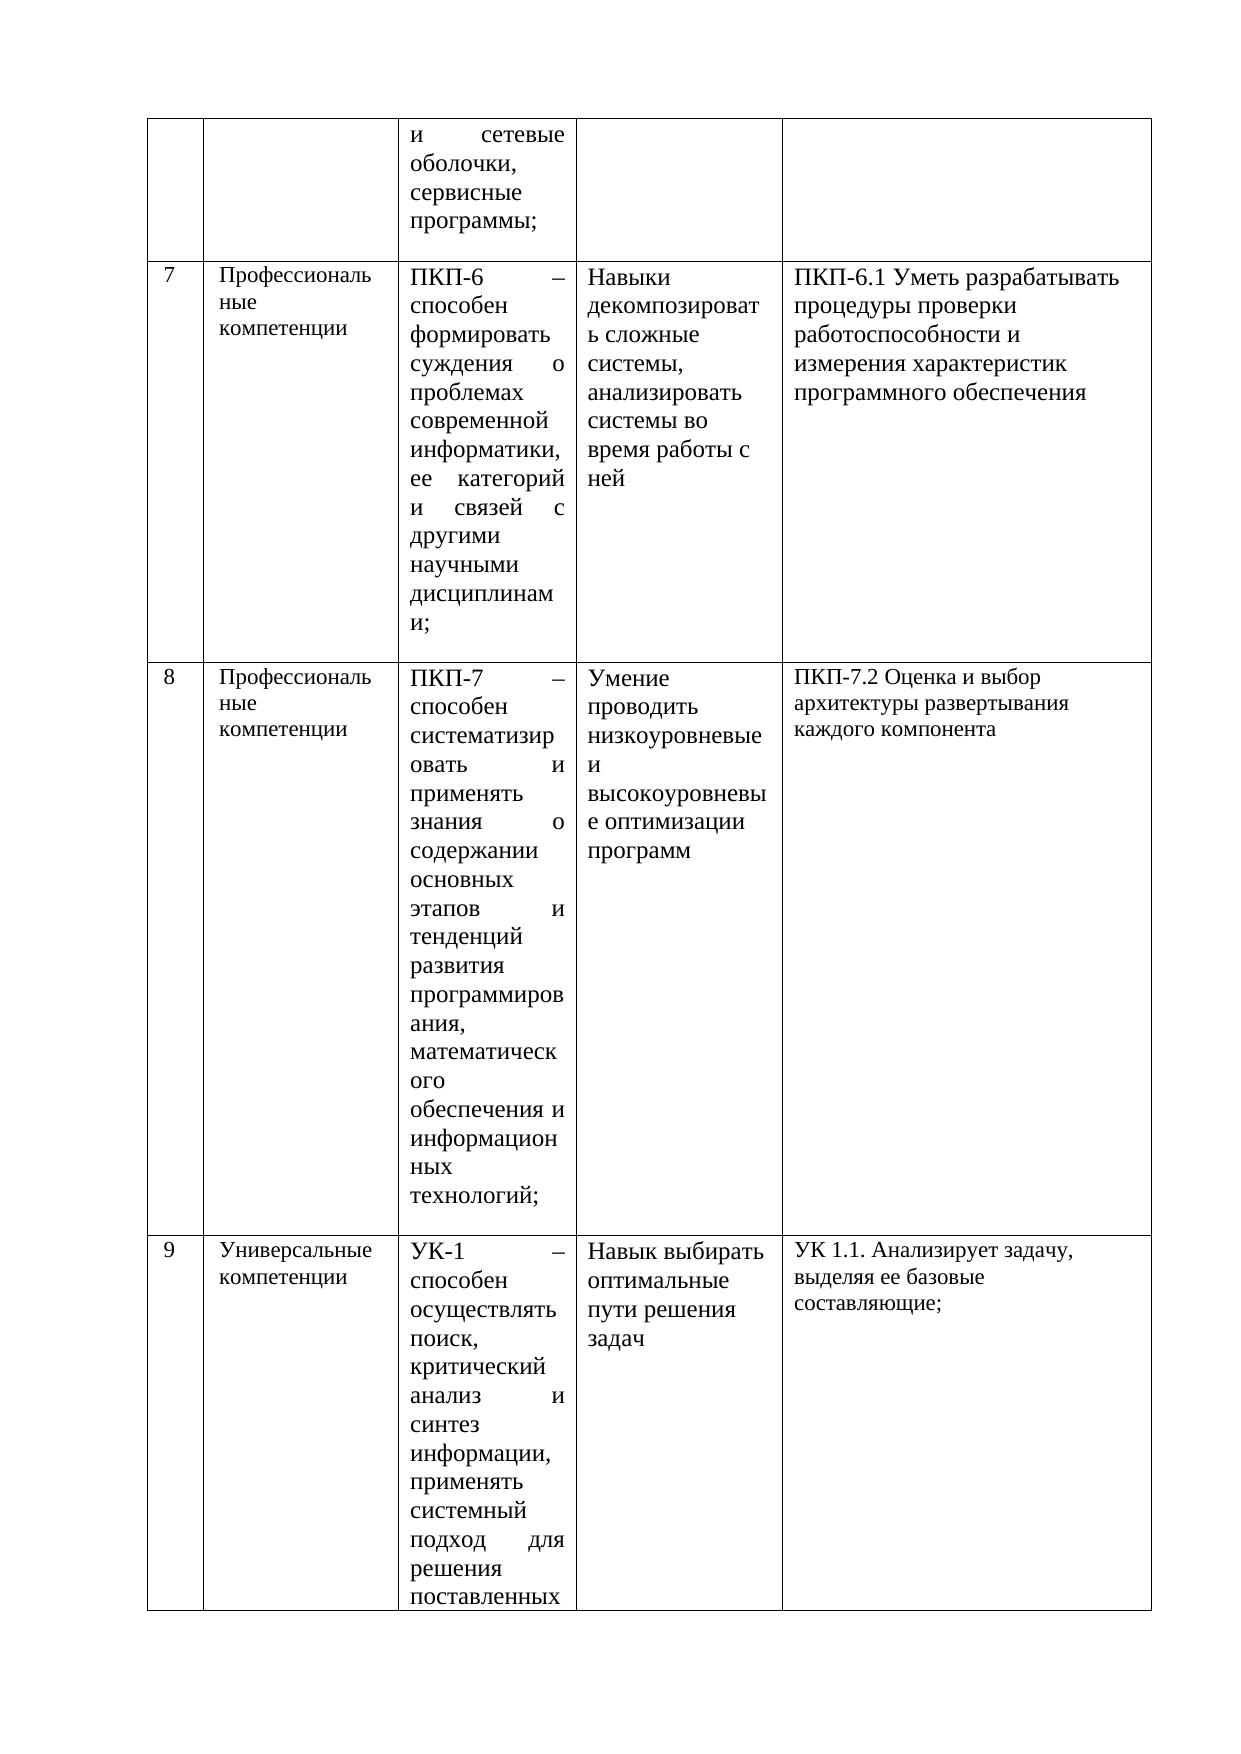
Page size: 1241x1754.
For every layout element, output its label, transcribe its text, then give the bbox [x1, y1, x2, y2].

table_cell ПКП-6.1 Уметь разрабатывать процедуры проверки работоспособности и измерения характеристик программного обеспечения [783, 262, 1151, 662]
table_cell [399, 1236, 576, 1610]
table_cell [204, 119, 398, 261]
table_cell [577, 1236, 782, 1610]
table_cell 8 [148, 663, 203, 1235]
table_cell ПКП-7 – способен систематизировать и применять знания о содержании основных этапов и тенденций развития программирования, математического обеспечения и информационных технологий; [399, 663, 576, 1235]
table_cell 6 [148, 119, 203, 261]
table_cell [204, 1236, 398, 1610]
table_cell Навыки декомпозировать сложные системы, анализировать системы во время работы с ней [577, 262, 782, 662]
table_cell Умение проводить низкоуровневые и высокоуровневые оптимизации программ [577, 663, 782, 1235]
table_cell Профессиональные компетенции [204, 663, 398, 1235]
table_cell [399, 119, 576, 261]
table_cell ПКП-7.2 Оценка и выбор архитектуры развертывания каждого компонента [783, 663, 1151, 1235]
table_cell 9 [148, 1236, 203, 1610]
table_cell 7 [148, 262, 203, 662]
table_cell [783, 1236, 1151, 1610]
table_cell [577, 119, 782, 261]
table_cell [783, 119, 1151, 261]
table_cell Профессиональные компетенции [204, 262, 398, 662]
table_cell ПКП-6 – способен формировать суждения о проблемах современной информатики, ее категорий и связей с другими научными дисциплинами; [399, 262, 576, 662]
